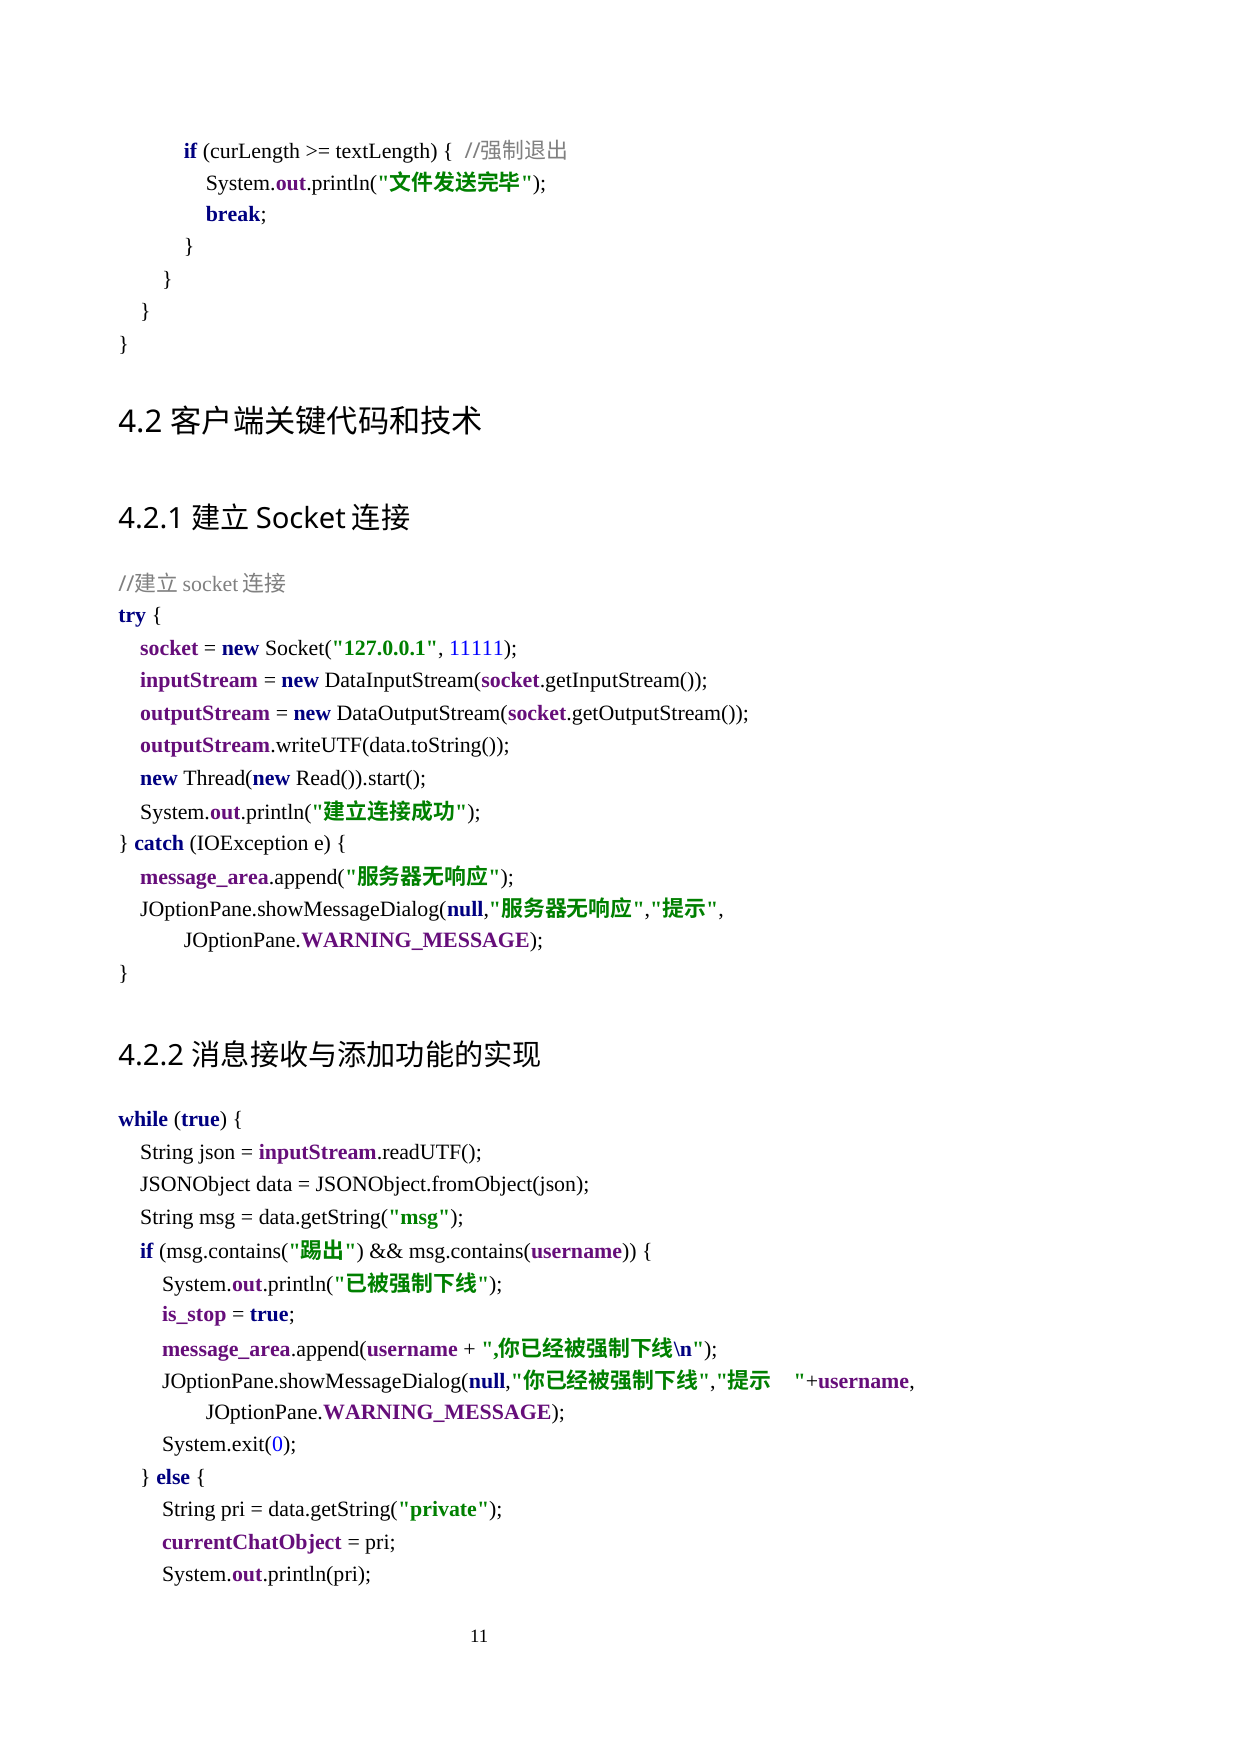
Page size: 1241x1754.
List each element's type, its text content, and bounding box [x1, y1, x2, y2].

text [118, 132, 1122, 360]
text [118, 1103, 1122, 1590]
text //建立socket连接 try { socket = new Socket("127.0.0.1", 11111); inputStream = new DataInputStream(socket.getInputStream()); outputStream = new DataOutputStream(socket.getOutputStream()); outputStream.writeUTF(data.toString()); new Thread(new Read()).start(); System.out.println("建立连接成功"); } catch (IOException e) { message_area.append("服务器无响应"); JOptionPane.showMessageDialog(null,"服务器无响应","提示", JOptionPane.WARNING_MESSAGE); } [118, 566, 1122, 988]
text 4.2.2 消息接收与添加功能的实现 [118, 1021, 1122, 1086]
text 4.2.1 建立Socket连接 [118, 484, 1122, 549]
subtitle 4.2 客户端关键代码和技术 [118, 387, 1122, 452]
